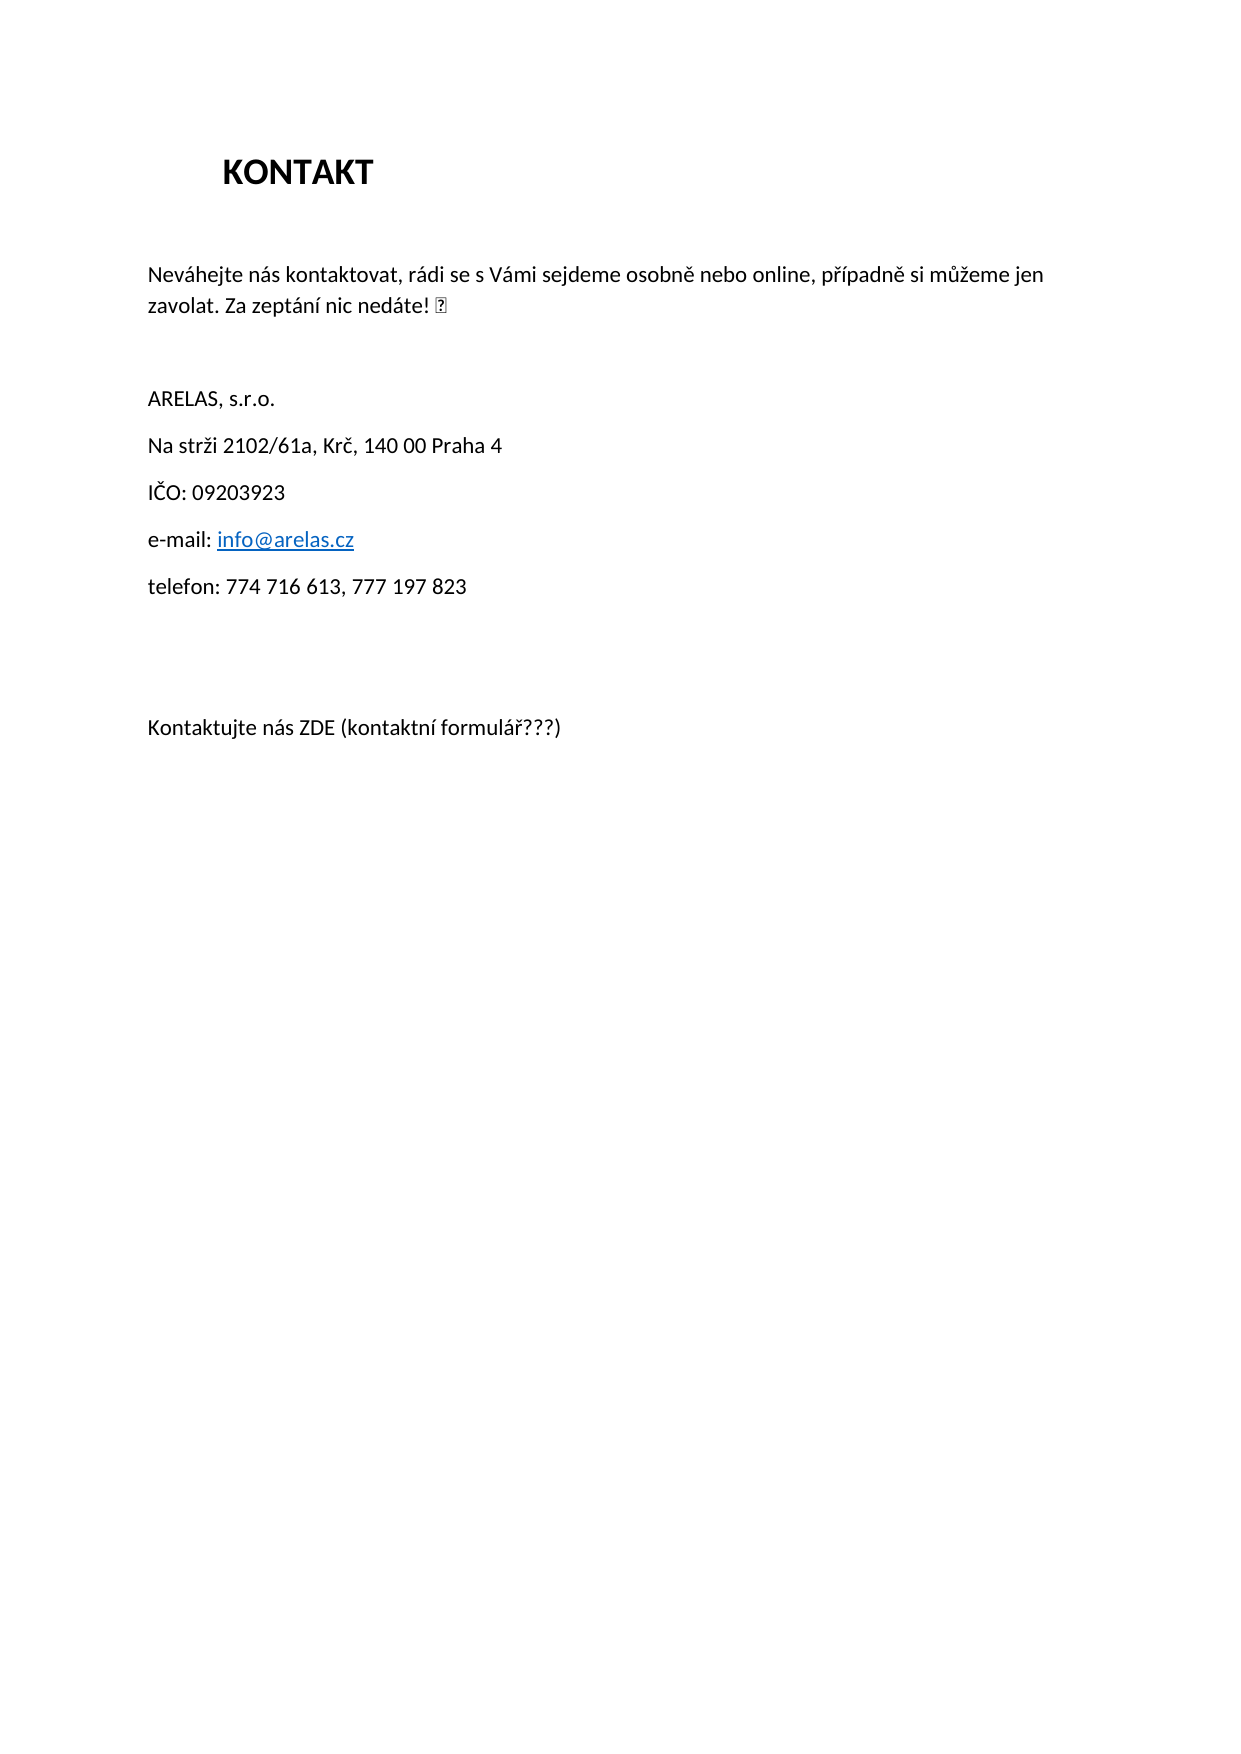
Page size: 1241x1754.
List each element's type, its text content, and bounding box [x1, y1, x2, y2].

text Neváhejte nás kontaktovat, rádi se s Vámi sejdeme osobně nebo online, případně si můžeme jen zavolat. Za zeptání nic nedáte!  [148, 261, 1093, 319]
text IČO: 09203923 [148, 478, 1093, 506]
text Kontaktujte nás ZDE (kontaktní formulář???) [148, 713, 1093, 741]
text Na strži 2102/61a, Krč, 140 00 Praha 4 [148, 431, 1093, 459]
text ARELAS, s.r.o. [148, 384, 1093, 413]
text e-mail: info@arelas.cz [148, 525, 1093, 553]
text telefon: 774 716 613, 777 197 823 [148, 572, 1093, 600]
list KONTAKT [223, 148, 1093, 193]
